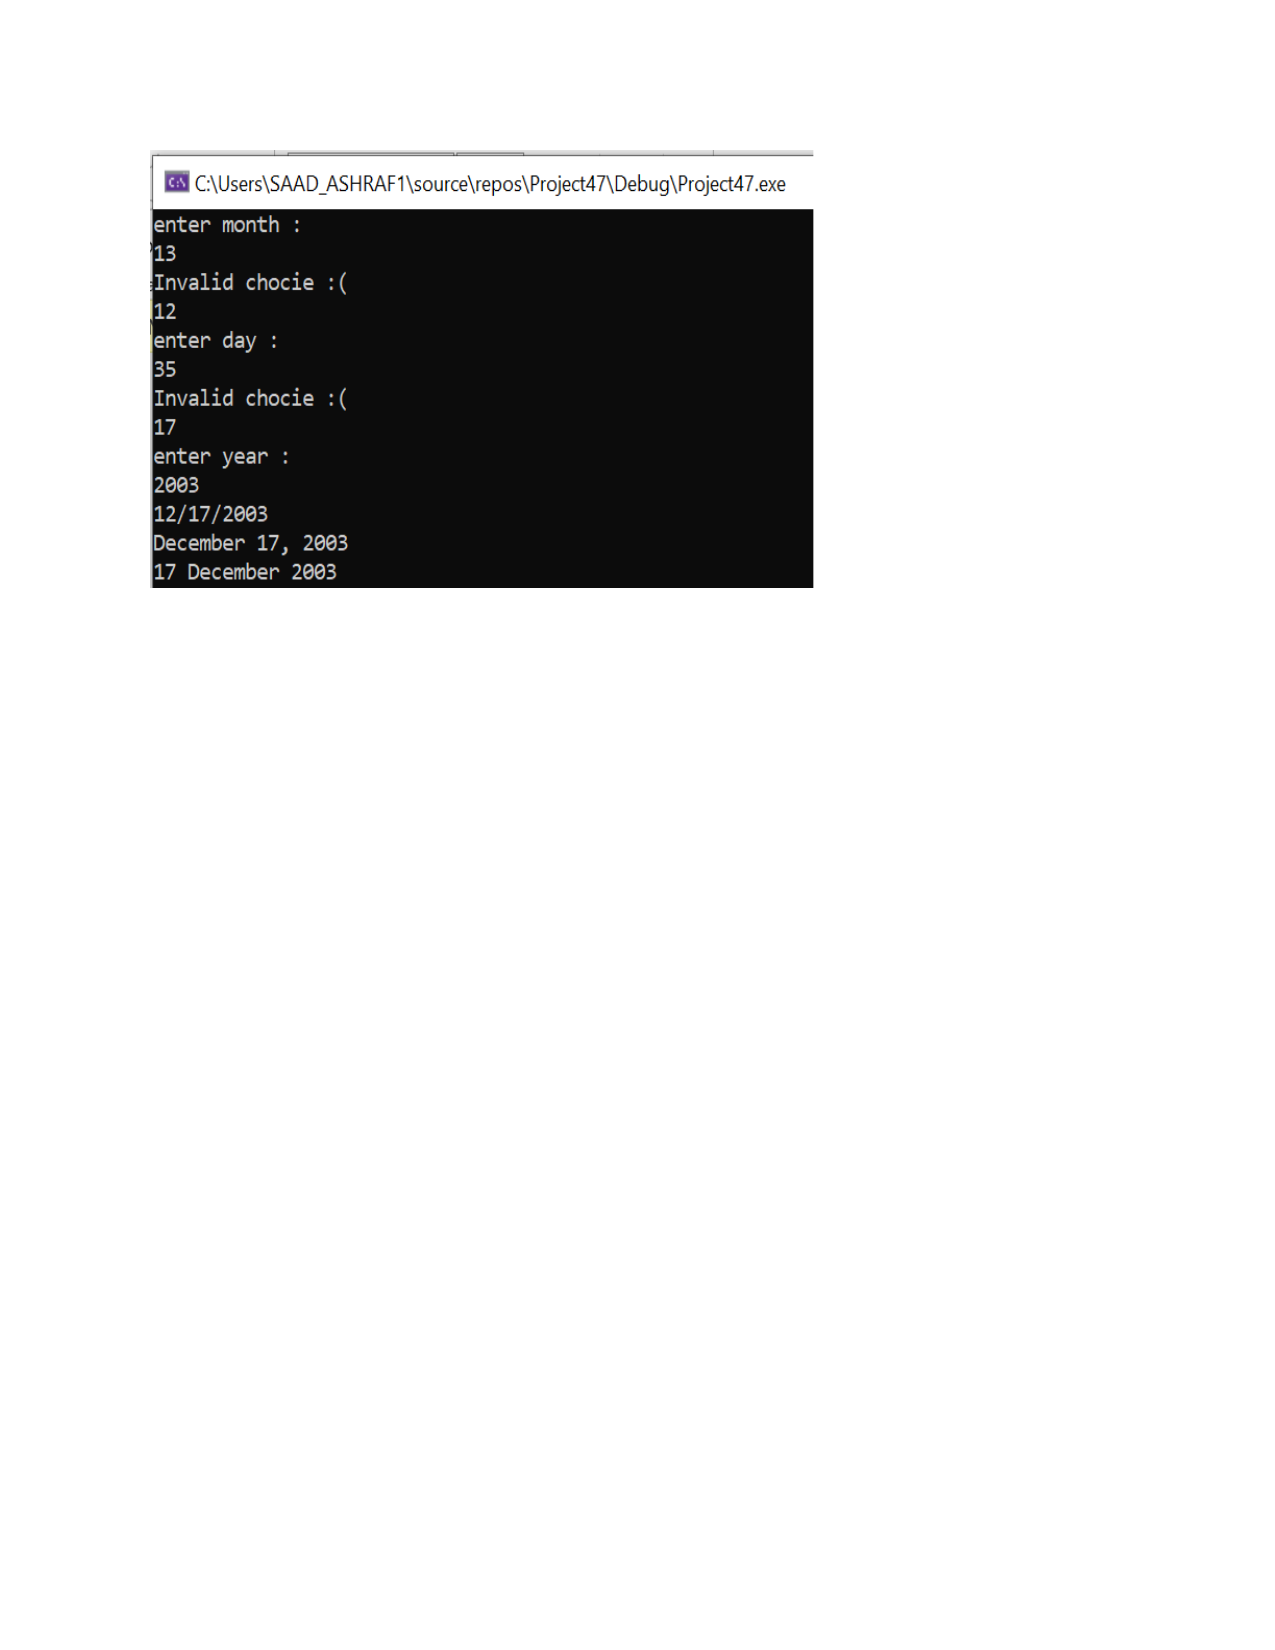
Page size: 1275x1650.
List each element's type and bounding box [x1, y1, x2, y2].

picture [150, 150, 814, 588]
